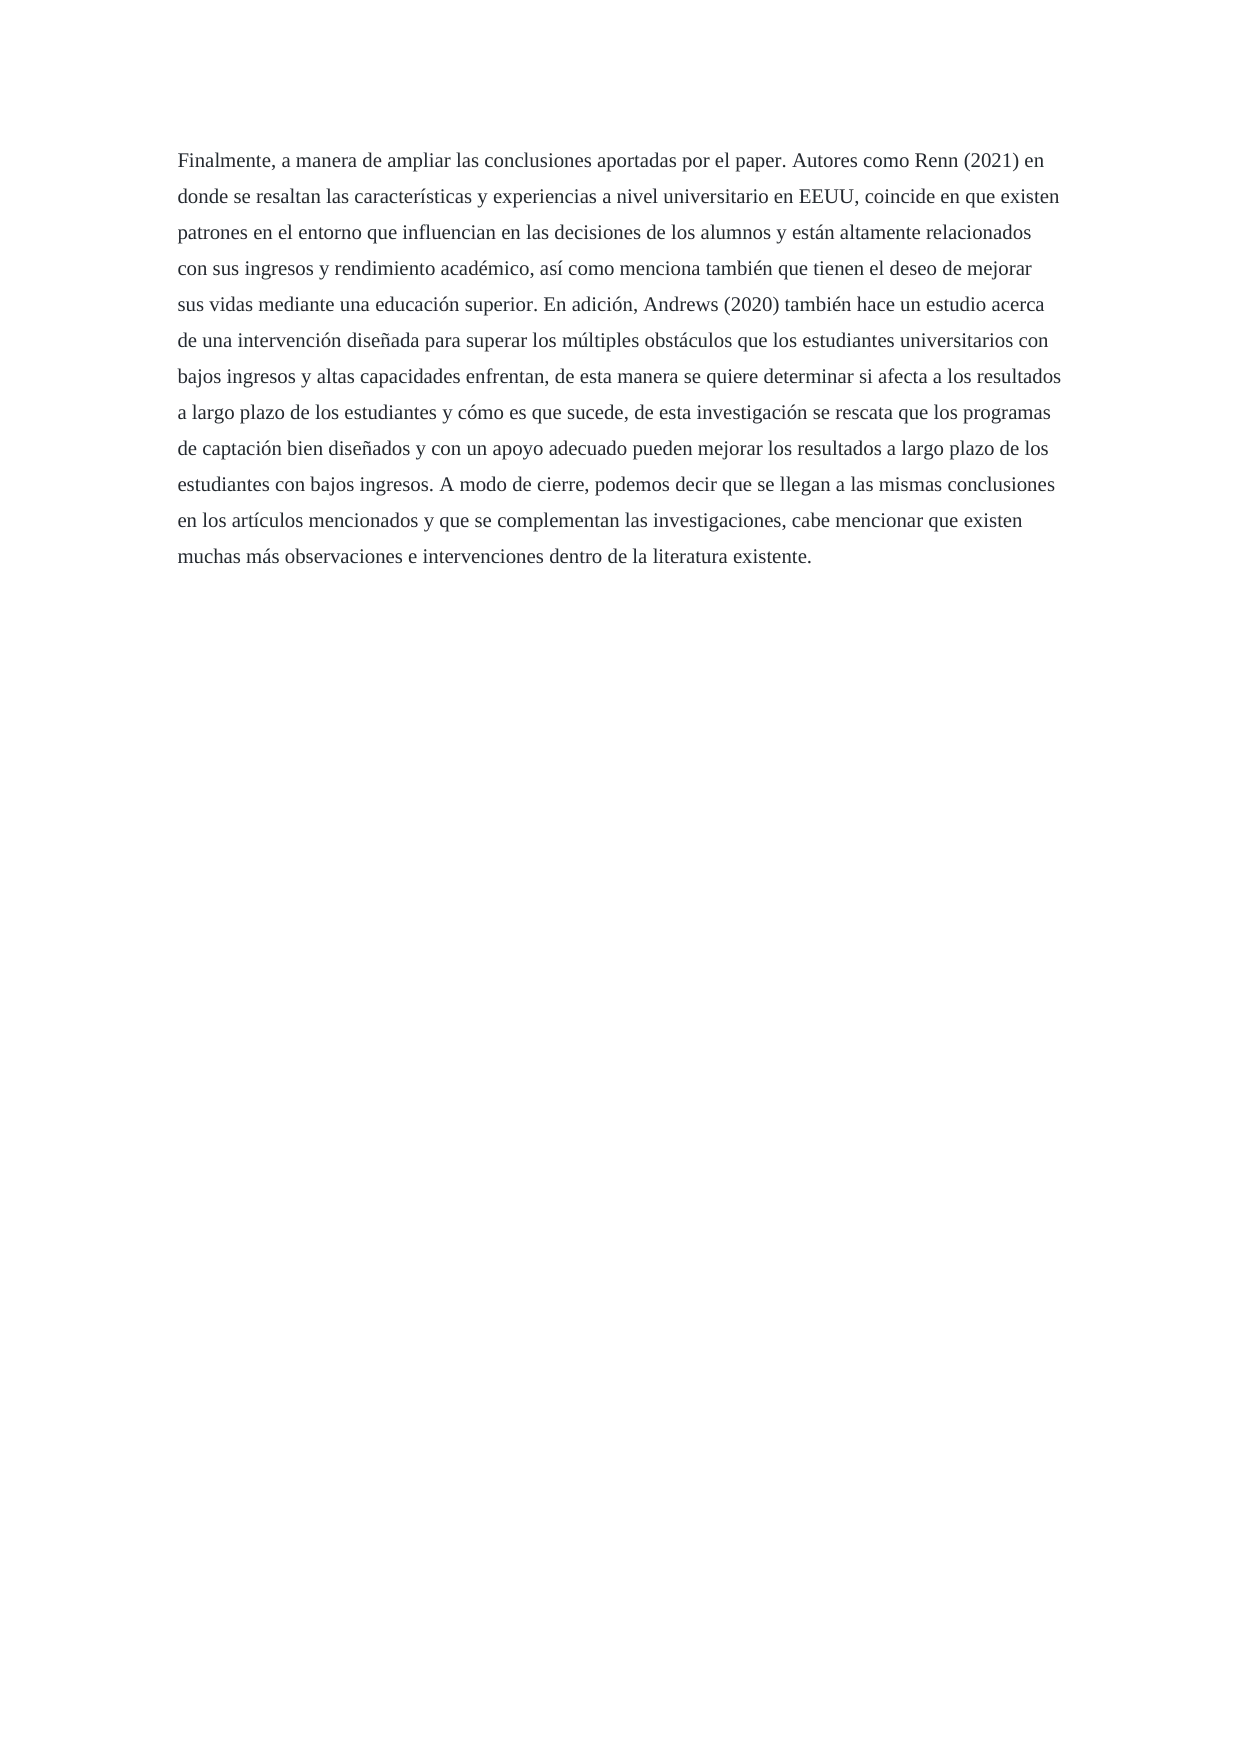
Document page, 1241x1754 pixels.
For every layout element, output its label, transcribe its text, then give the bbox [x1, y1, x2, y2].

text Finalmente, a manera de ampliar las conclusiones aportadas por el paper. Autores como Renn (2021) en donde se resaltan las características y experiencias a nivel universitario en EEUU, coincide en que existen patrones en el entorno que influencian en las decisiones de los alumnos y están altamente relacionados con sus ingresos y rendimiento académico, así como menciona también que tienen el deseo de mejorar sus vidas mediante una educación superior. En adición, Andrews (2020) también hace un estudio acerca de una intervención diseñada para superar los múltiples obstáculos que los estudiantes universitarios con bajos ingresos y altas capacidades enfrentan, de esta manera se quiere determinar si afecta a los resultados a largo plazo de los estudiantes y cómo es que sucede, de esta investigación se rescata que los programas de captación bien diseñados y con un apoyo adecuado pueden mejorar los resultados a largo plazo de los estudiantes con bajos ingresos. A modo de cierre, podemos decir que se llegan a las mismas conclusiones en los artículos mencionados y que se complementan las investigaciones, cabe mencionar que existen muchas más observaciones e intervenciones dentro de la literatura existente. [177, 148, 1063, 568]
